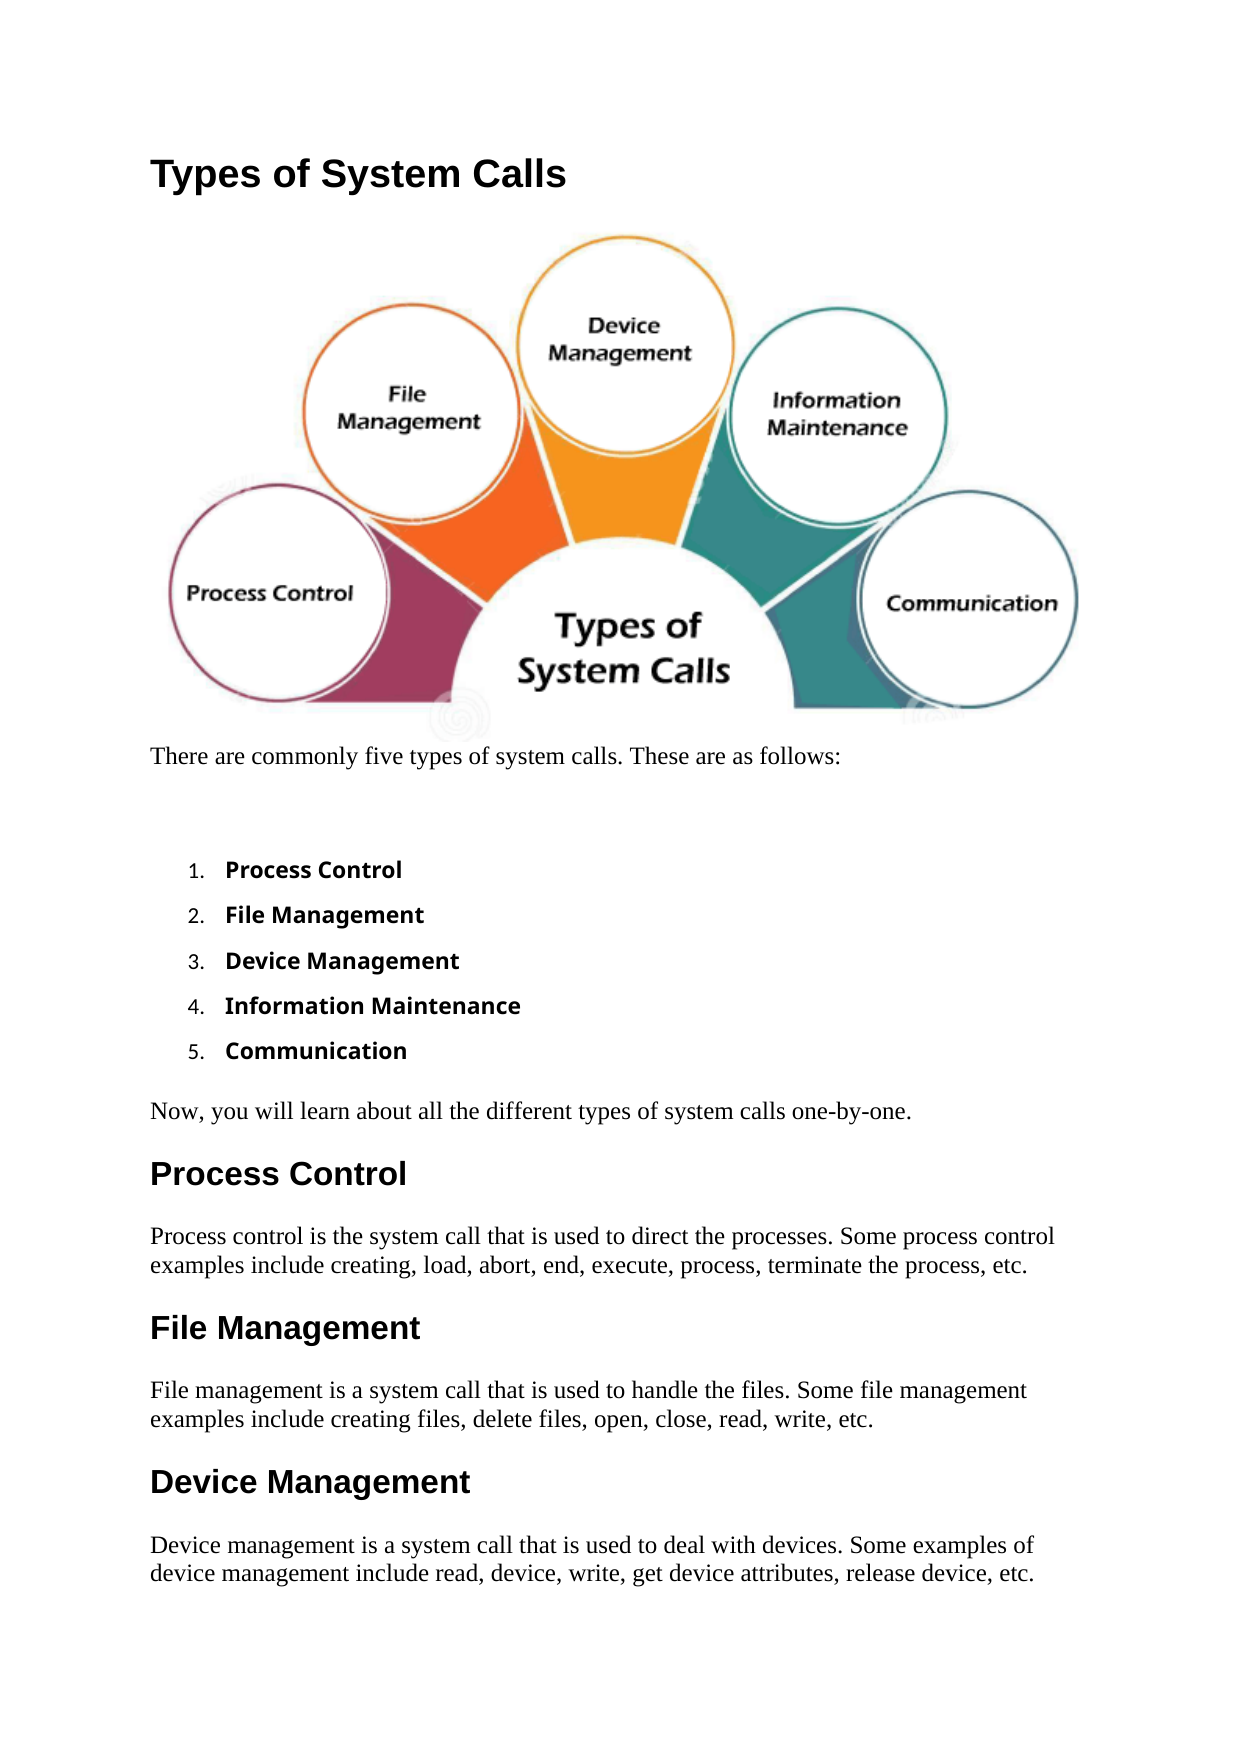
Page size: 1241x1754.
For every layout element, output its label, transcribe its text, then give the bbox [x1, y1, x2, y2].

list Process Control [187, 846, 1090, 885]
subtitle File Management [150, 1308, 1090, 1346]
list Device Management [187, 937, 1090, 976]
list Communication [187, 1027, 1090, 1067]
text File management is a system call that is used to handle the files. Some file management examples include creating files, delete files, open, close, read, write, etc. [150, 1376, 1090, 1433]
list File Management [187, 892, 1090, 931]
picture [150, 224, 1088, 742]
subtitle Process Control [150, 1154, 1090, 1192]
text Process control is the system call that is used to direct the processes. Some process control examples include creating, load, abort, end, execute, process, terminate the process, etc. [150, 1221, 1090, 1279]
subtitle Types of System Calls [150, 150, 1090, 196]
text Device management is a system call that is used to deal with devices. Some examples of device management include read, device, write, get device attributes, release device, etc. [150, 1530, 1090, 1587]
text Now, you will learn about all the different types of system calls one-by-one. [150, 1096, 1090, 1124]
list Information Maintenance [187, 982, 1090, 1021]
subtitle Device Management [150, 1462, 1090, 1501]
